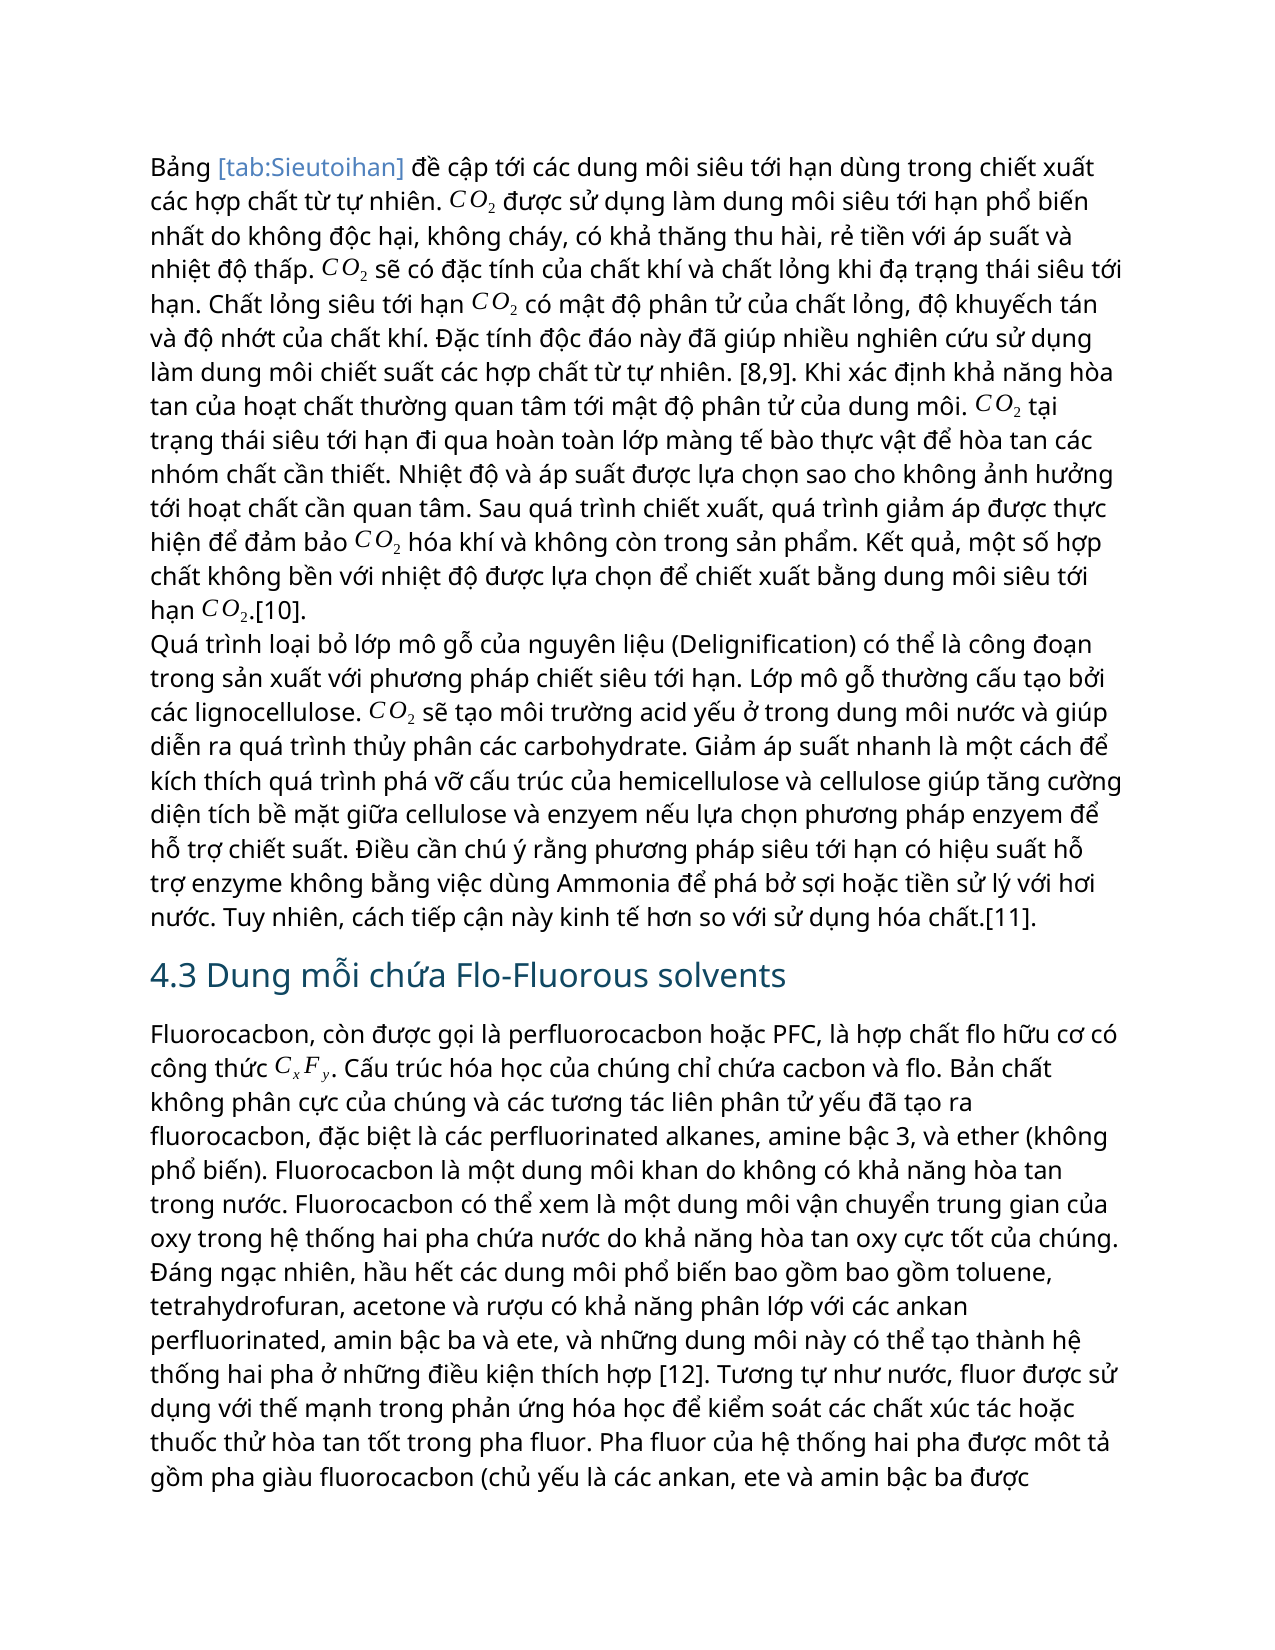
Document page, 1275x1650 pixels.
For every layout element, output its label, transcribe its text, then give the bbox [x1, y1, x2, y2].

text Bảng [tab:Sieutoihan] đề cập tới các dung môi siêu tới hạn dùng trong chiết xuất các hợp chất từ tự nhiên. được sử dụng làm dung môi siêu tới hạn phổ biến nhất do không độc hại, không cháy, có khả thăng thu hài, rẻ tiền với áp suất và nhiệt độ thấp. sẽ có đặc tính của chất khí và chất lỏng khi đạ trạng thái siêu tới hạn. Chất lỏng siêu tới hạn có mật độ phân tử của chất lỏng, độ khuyếch tán và độ nhớt của chất khí. Đặc tính độc đáo này đã giúp nhiều nghiên cứu sử dụng làm dung môi chiết suất các hợp chất từ tự nhiên. [8,9]. Khi xác định khả năng hòa tan của hoạt chất thường quan tâm tới mật độ phân tử của dung môi. tại trạng thái siêu tới hạn đi qua hoàn toàn lớp màng tế bào thực vật để hòa tan các nhóm chất cần thiết. Nhiệt độ và áp suất được lựa chọn sao cho không ảnh hưởng tới hoạt chất cần quan tâm. Sau quá trình chiết xuất, quá trình giảm áp được thực hiện để đảm bảo hóa khí và không còn trong sản phẩm. Kết quả, một số hợp chất không bền với nhiệt độ được lựa chọn để chiết xuất bằng dung môi siêu tới hạn .[10]. Quá trình loại bỏ lớp mô gỗ của nguyên liệu (Delignification) có thể là công đoạn trong sản xuất với phương pháp chiết siêu tới hạn. Lớp mô gỗ thường cấu tạo bởi các lignocellulose. sẽ tạo môi trường acid yếu ở trong dung môi nước và giúp diễn ra quá trình thủy phân các carbohydrate. Giảm áp suất nhanh là một cách để kích thích quá trình phá vỡ cấu trúc của hemicellulose và cellulose giúp tăng cường diện tích bề mặt giữa cellulose và enzyem nếu lựa chọn phương pháp enzyem để hỗ trợ chiết suất. Điều cần chú ý rằng phương pháp siêu tới hạn có hiệu suất hỗ trợ enzyme không bằng việc dùng Ammonia để phá bở sợi hoặc tiền sử lý với hơi nước. Tuy nhiên, cách tiếp cận này kinh tế hơn so với sử dụng hóa chất.[11]. [150, 150, 1125, 933]
subtitle 4.3 Dung mỗi chứa Flo-Fluorous solvents [150, 952, 1125, 998]
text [150, 1016, 1125, 1493]
